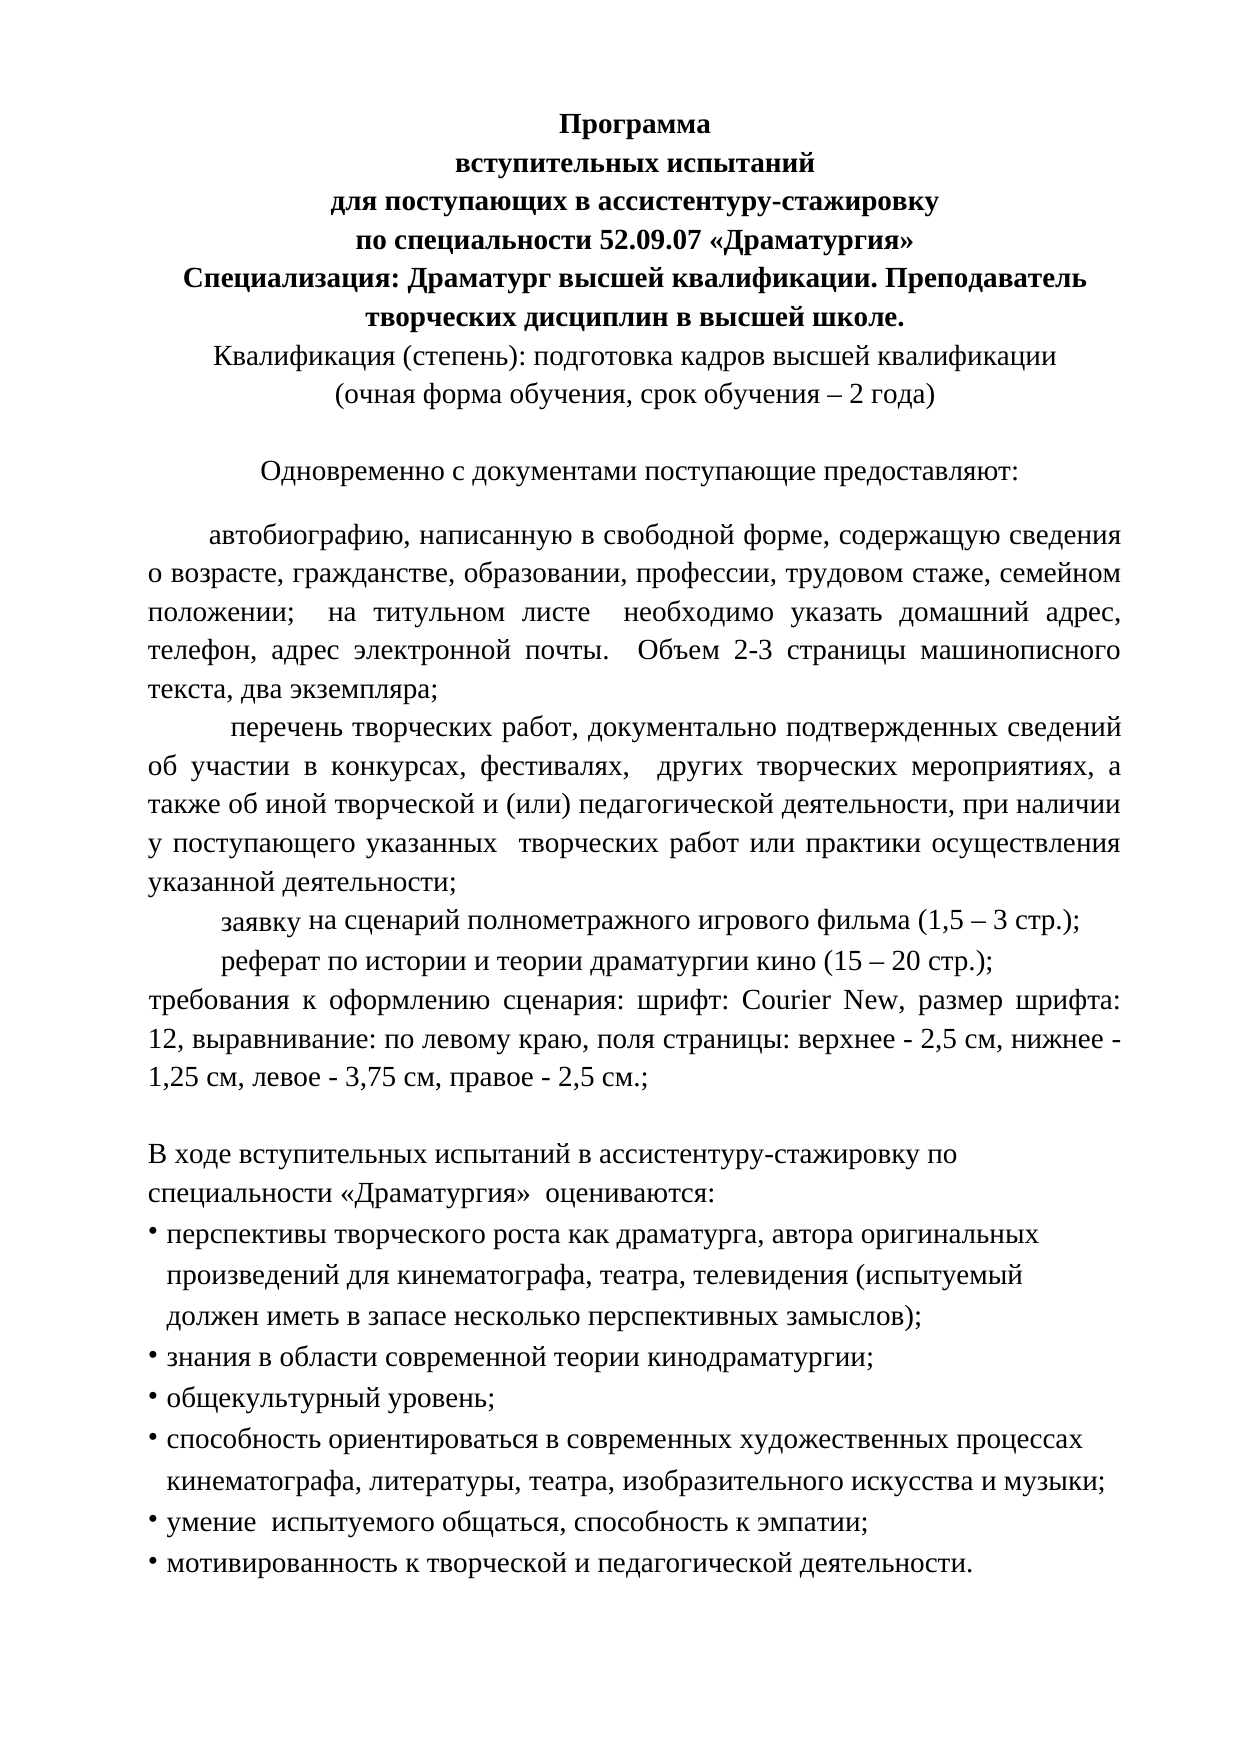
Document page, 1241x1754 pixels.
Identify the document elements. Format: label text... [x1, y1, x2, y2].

text для поступающих в ассистентуру-стажировку [148, 183, 1122, 217]
text Специализация: Драматург высшей квалификации. Преподаватель творческих дисциплин в высшей школе. [148, 261, 1122, 333]
text Одновременно с документами поступающие предоставляют: [260, 453, 1122, 487]
list автобиографию, написанную в свободной форме, содержащую сведения о возрасте, гражданстве, образовании, профессии, трудовом стаже, семейном положении; на титульном листе необходимо указать домашний адрес, телефон, адрес электронной почты. Объем 2-3 страницы машинописного текста, два экземпляра; [130, 517, 1122, 704]
list способность ориентироваться в современных художественных процессах кинематографа, литературы, театра, изобразительного искусства и музыки; [148, 1419, 1122, 1496]
text В ходе вступительных испытаний в ассистентуру-стажировку по специальности «Драматургия» оцениваются: [148, 1136, 1122, 1208]
text Квалификация (степень): подготовка кадров высшей квалификации [148, 338, 1122, 371]
text Программа [148, 106, 1122, 140]
list заявку на сценарий полнометражного игрового фильма (1,5 – 3 стр.); [130, 902, 1122, 938]
list умение испытуемого общаться, способность к эмпатии; [148, 1501, 1122, 1537]
list знания в области современной теории кинодраматургии; [148, 1337, 1122, 1373]
list перечень творческих работ, документально подтвержденных сведений об участии в конкурсах, фестивалях, других творческих мероприятиях, а также об иной творческой и (или) педагогической деятельности, при наличии у поступающего указанных творческих работ или практики осуществления указанной деятельности; [130, 709, 1122, 897]
list мотивированность к творческой и педагогической деятельности. [148, 1543, 1122, 1578]
text по специальности 52.09.07 «Драматургия» [148, 222, 1122, 256]
list перспективы творческого роста как драматурга, автора оригинальных произведений для кинематографа, театра, телевидения (испытуемый должен иметь в запасе несколько перспективных замыслов); [148, 1213, 1122, 1332]
text требования к оформлению сценария: шрифт: Courier New, размер шрифта: 12, выравнивание: по левому краю, поля страницы: верхнее - 2,5 см, нижнее - 1,25 см, левое - 3,75 см, правое - 2,5 см.; [148, 982, 1122, 1093]
text вступительных испытаний [148, 145, 1122, 178]
list общекультурный уровень; [148, 1378, 1122, 1414]
text (очная форма обучения, срок обучения – 2 года) [148, 376, 1122, 410]
list реферат по истории и теории драматургии кино (15 – 20 стр.); [130, 943, 1122, 977]
